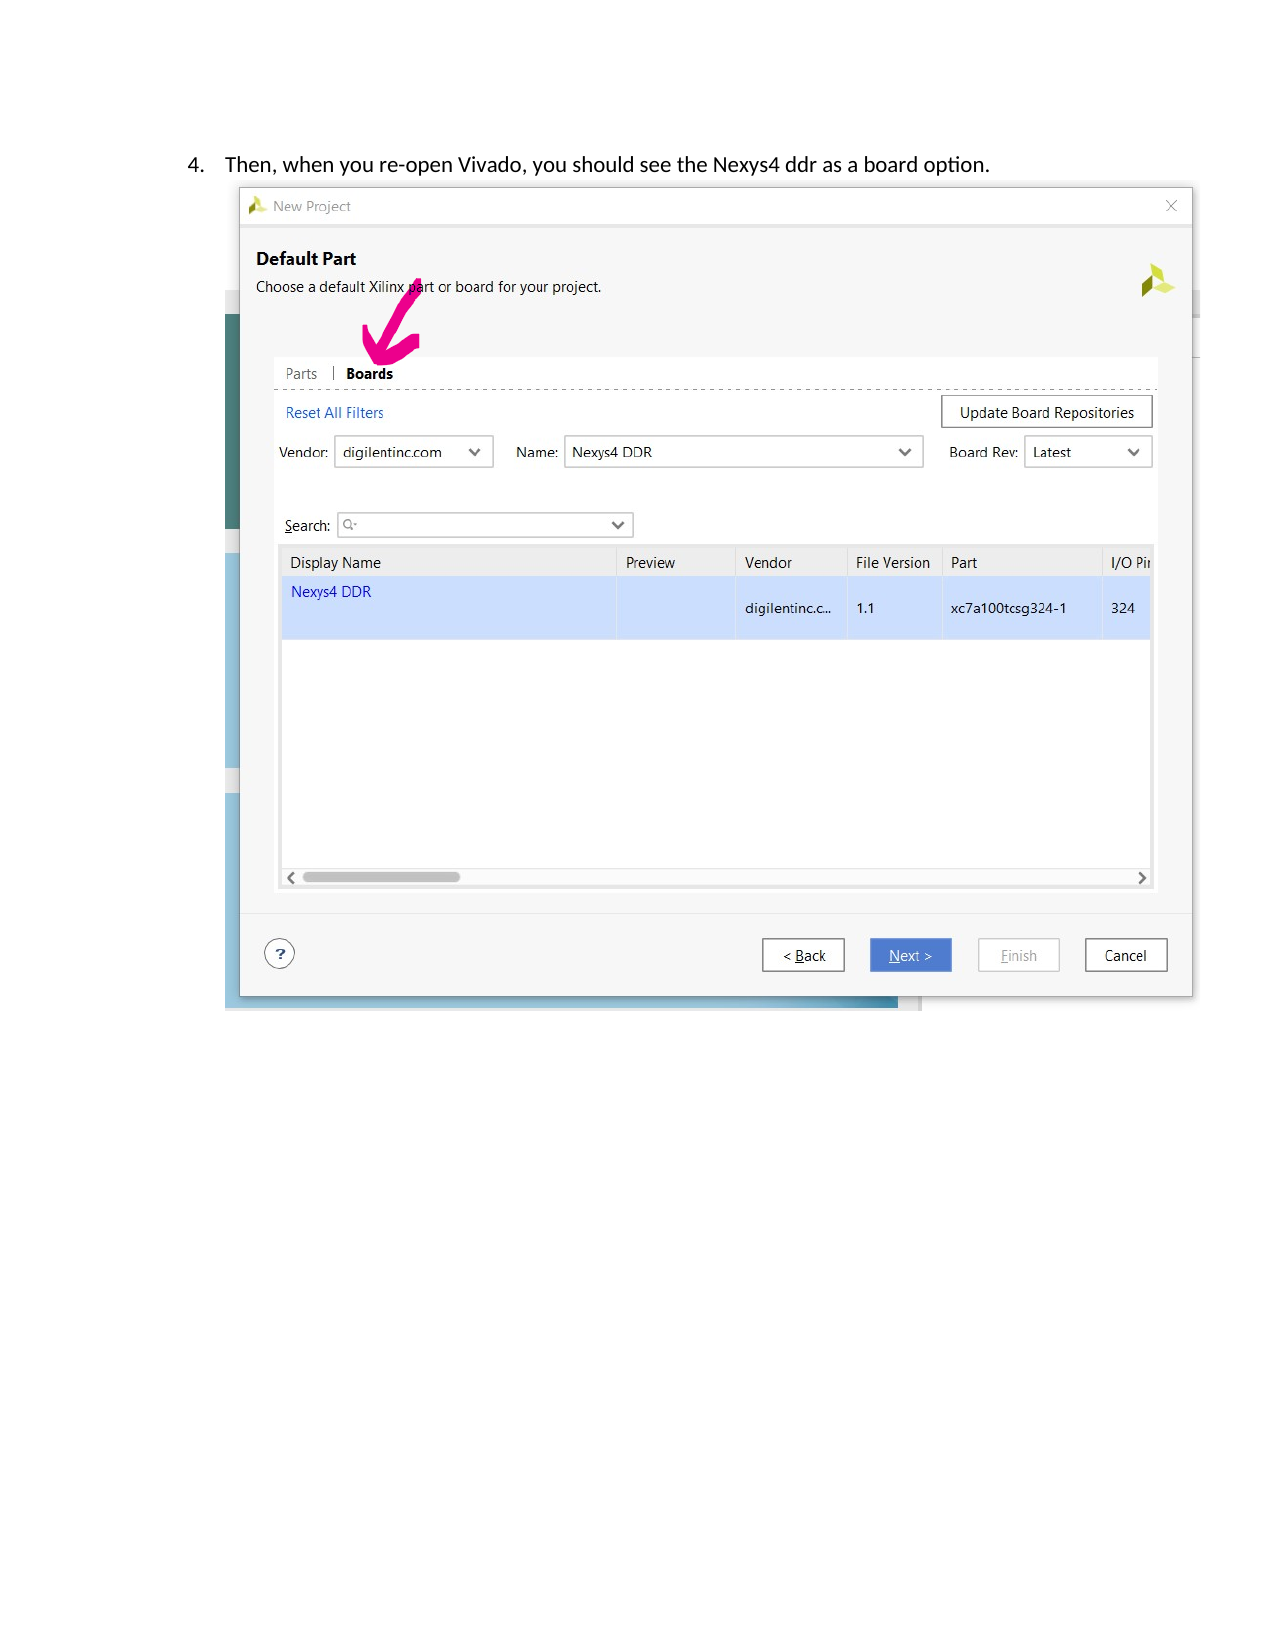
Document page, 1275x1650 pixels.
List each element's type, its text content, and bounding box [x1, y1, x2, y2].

picture [225, 180, 1200, 1011]
